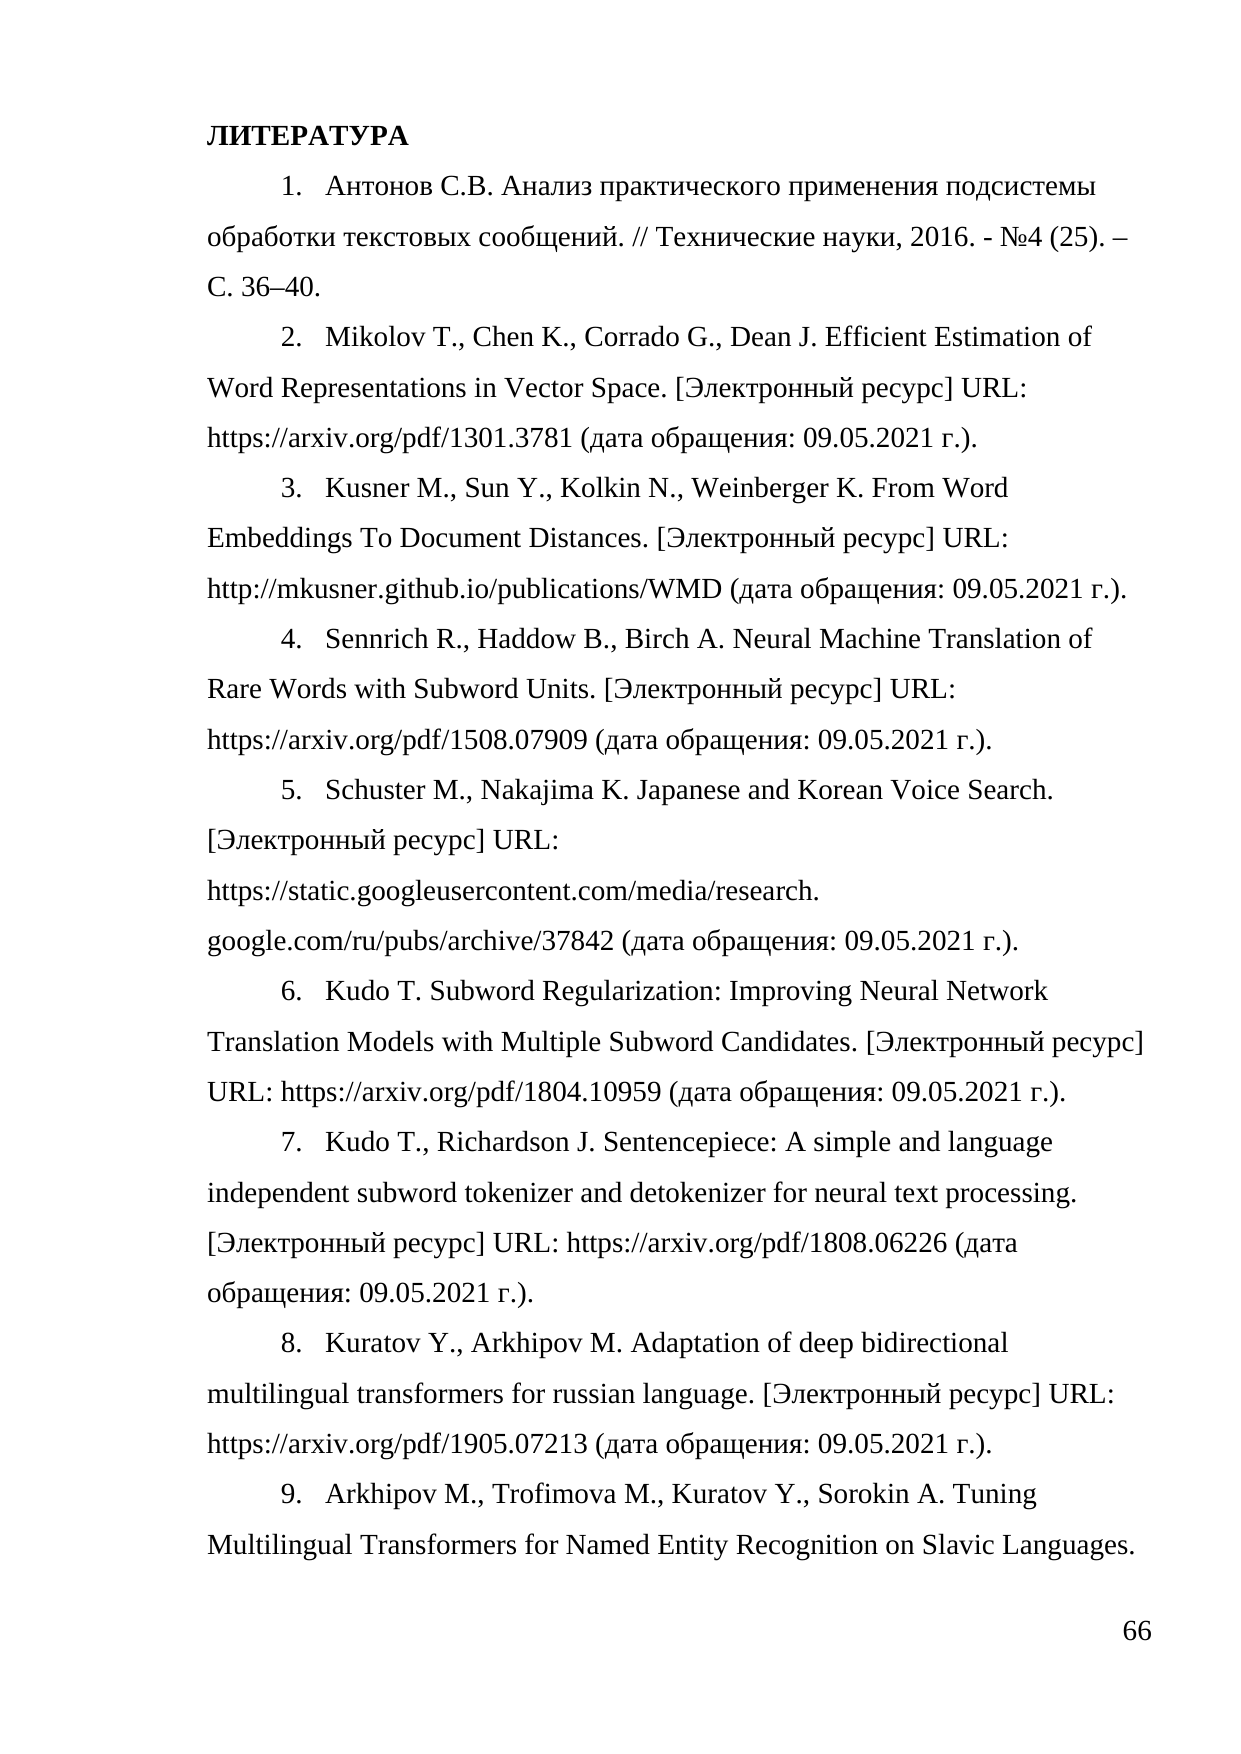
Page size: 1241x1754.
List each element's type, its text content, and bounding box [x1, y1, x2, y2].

subtitle ЛИТЕРАТУРА [207, 118, 1152, 152]
text 3. Kusner M., Sun Y., Kolkin N., Weinberger K. From Word Embeddings To Document Distances. [Электронный ресурс] URL: http://mkusner.github.io/publications/WMD (дата обращения: 09.05.2021 г.). [207, 470, 1152, 604]
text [207, 1477, 1152, 1560]
text 4. Sennrich R., Haddow B., Birch A. Neural Machine Translation of Rare Words with Subword Units. [Электронный ресурс] URL: https://arxiv.org/pdf/1508.07909 (дата обращения: 09.05.2021 г.). [207, 621, 1152, 755]
text 8. Kuratov Y., Arkhipov M. Adaptation of deep bidirectional multilingual transformers for russian language. [Электронный ресурс] URL: https://arxiv.org/pdf/1905.07213 (дата обращения: 09.05.2021 г.). [207, 1326, 1152, 1460]
text 6. Kudo T. Subword Regularization: Improving Neural Network Translation Models with Multiple Subword Candidates. [Электронный ресурс] URL: https://arxiv.org/pdf/1804.10959 (дата обращения: 09.05.2021 г.). [207, 973, 1152, 1108]
text 1. Антонов С.В. Анализ практического применения подсистемы обработки текстовых сообщений. // Технические науки, 2016. - №4 (25). – С. 36–40. [207, 168, 1152, 303]
text 2. Mikolov T., Chen K., Corrado G., Dean J. Efficient Estimation of Word Representations in Vector Space. [Электронный ресурс] URL: https://arxiv.org/pdf/1301.3781 (дата обращения: 09.05.2021 г.). [207, 319, 1152, 453]
text 7. Kudo T., Richardson J. Sentencepiece: A simple and language independent subword tokenizer and detokenizer for neural text processing. [Электронный ресурс] URL: https://arxiv.org/pdf/1808.06226 (дата обращения: 09.05.2021 г.). [207, 1124, 1152, 1309]
text 5. Schuster M., Nakajima K. Japanese and Korean Voice Search. [Электронный ресурс] URL: https://static.googleusercontent.com/media/research. google.com/ru/pubs/archive/37842 (дата обращения: 09.05.2021 г.). [207, 772, 1152, 957]
